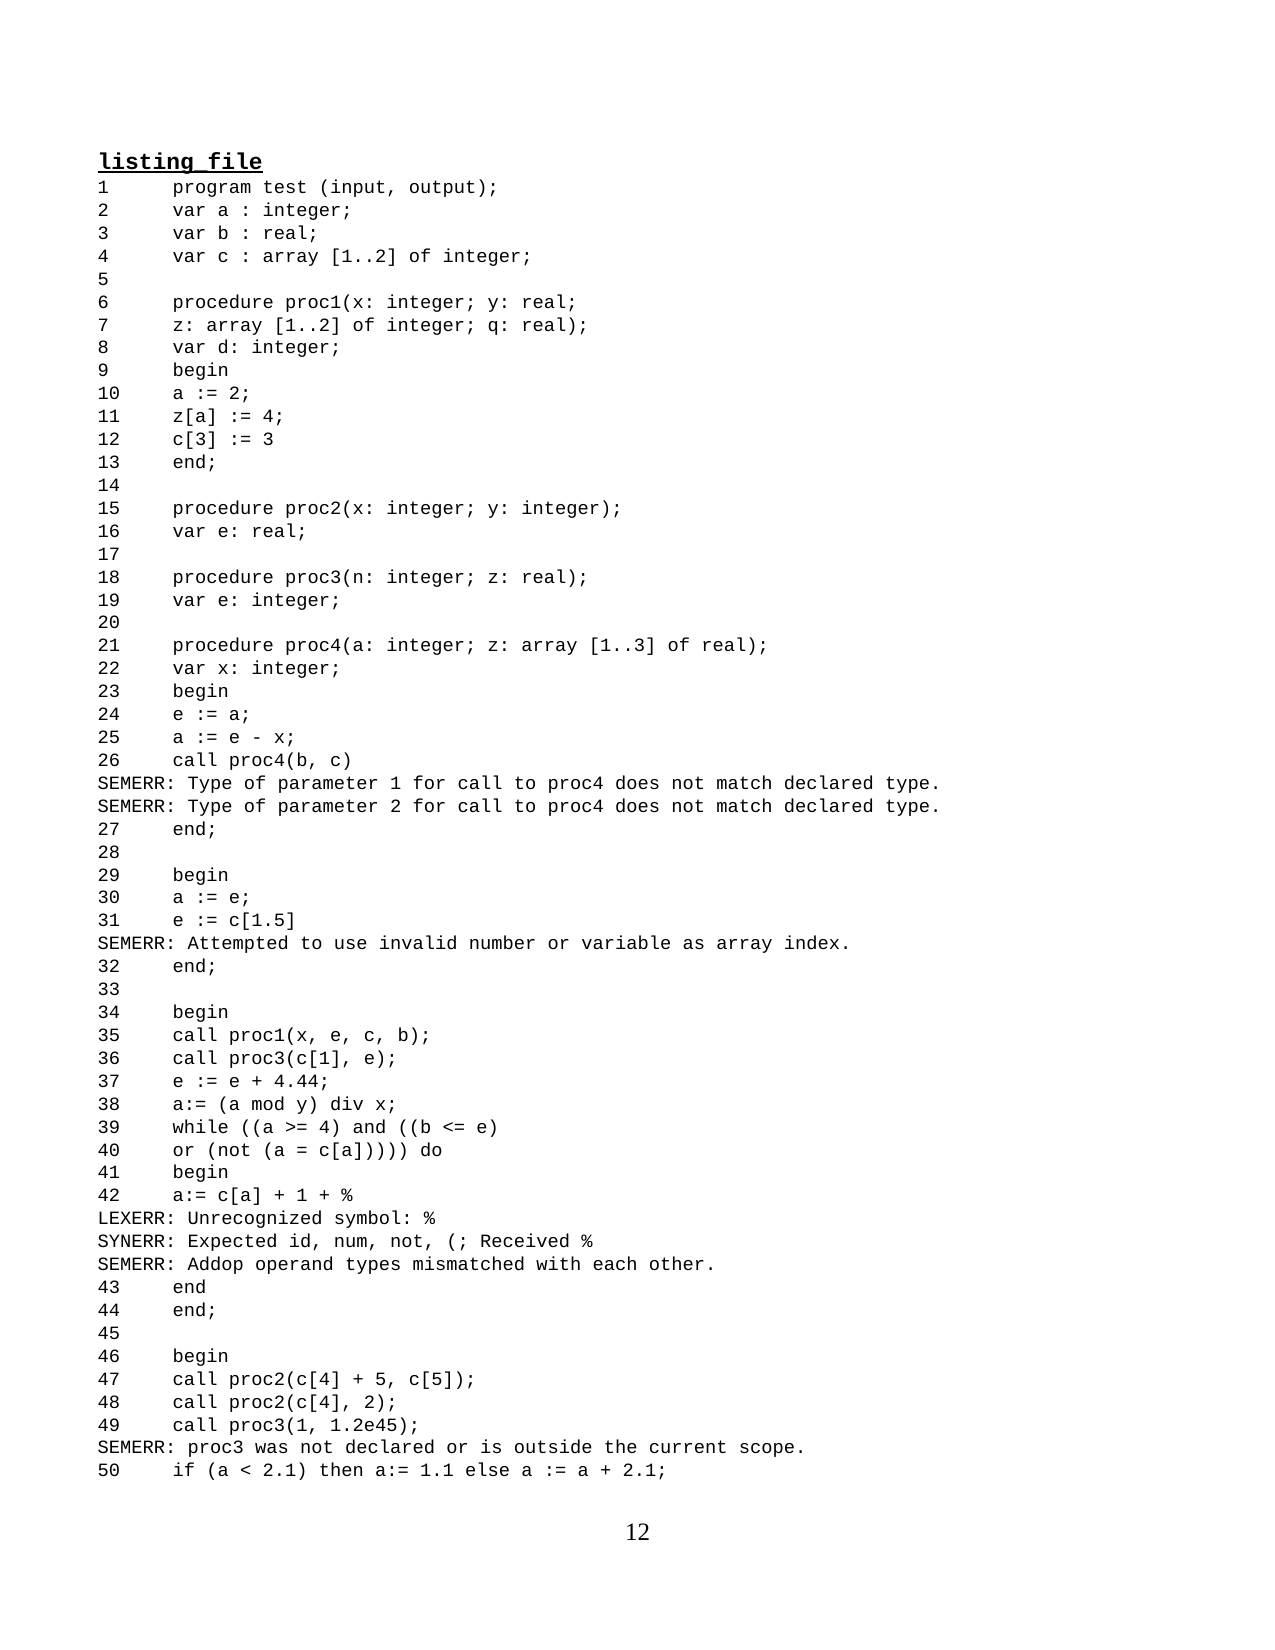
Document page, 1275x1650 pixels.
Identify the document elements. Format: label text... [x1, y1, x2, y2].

text 31 e := c[1.5] [97, 911, 1177, 932]
text 50 if (a < 2.1) then a:= 1.1 else a := a + 2.1; [97, 1461, 1177, 1482]
text 6 procedure proc1(x: integer; y: real; [97, 292, 1177, 314]
text 19 var e: integer; [97, 590, 1177, 612]
text 32 end; [97, 957, 1177, 978]
text SEMERR: Addop operand types mismatched with each other. [97, 1255, 1177, 1276]
text 10 a := 2; [97, 384, 1177, 405]
text 5 [97, 269, 1177, 291]
text 40 or (not (a = c[a])))) do [97, 1140, 1177, 1162]
text 23 begin [97, 682, 1177, 703]
text 11 z[a] := 4; [97, 407, 1177, 428]
text 14 [97, 476, 1177, 497]
text 3 var b : real; [97, 224, 1177, 245]
text 17 [97, 544, 1177, 566]
text 46 begin [97, 1347, 1177, 1368]
text 2 var a : integer; [97, 201, 1177, 222]
text 34 begin [97, 1003, 1177, 1024]
text 44 end; [97, 1301, 1177, 1322]
text 15 procedure proc2(x: integer; y: integer); [97, 499, 1177, 520]
text 22 var x: integer; [97, 659, 1177, 680]
text SYNERR: Expected id, num, not, (; Received % [97, 1232, 1177, 1253]
text 8 var d: integer; [97, 338, 1177, 359]
text 37 e := e + 4.44; [97, 1072, 1177, 1093]
text 24 e := a; [97, 705, 1177, 726]
text 20 [97, 613, 1177, 634]
text 27 end; [97, 819, 1177, 841]
text 13 end; [97, 453, 1177, 474]
text 49 call proc3(1, 1.2e45); [97, 1415, 1177, 1437]
text 38 a:= (a mod y) div x; [97, 1094, 1177, 1116]
text 43 end [97, 1278, 1177, 1299]
text 7 z: array [1..2] of integer; q: real); [97, 315, 1177, 337]
text 12 c[3] := 3 [97, 430, 1177, 451]
text 39 while ((a >= 4) and ((b <= e) [97, 1117, 1177, 1139]
text 35 call proc1(x, e, c, b); [97, 1026, 1177, 1047]
text 21 procedure proc4(a: integer; z: array [1..3] of real); [97, 636, 1177, 657]
text 18 procedure proc3(n: integer; z: real); [97, 567, 1177, 589]
text 36 call proc3(c[1], e); [97, 1049, 1177, 1070]
text SEMERR: Type of parameter 2 for call to proc4 does not match declared type. [97, 797, 1177, 818]
text 4 var c : array [1..2] of integer; [97, 247, 1177, 268]
text SEMERR: proc3 was not declared or is outside the current scope. [97, 1438, 1177, 1459]
text 30 a := e; [97, 888, 1177, 909]
text SEMERR: Attempted to use invalid number or variable as array index. [97, 934, 1177, 955]
text LEXERR: Unrecognized symbol: % [97, 1209, 1177, 1230]
text 9 begin [97, 361, 1177, 382]
text 42 a:= c[a] + 1 + % [97, 1186, 1177, 1207]
text 33 [97, 980, 1177, 1001]
text 28 [97, 842, 1177, 864]
text 29 begin [97, 865, 1177, 887]
text 1 program test (input, output); [97, 178, 1177, 199]
text 41 begin [97, 1163, 1177, 1184]
text 45 [97, 1324, 1177, 1345]
text 26 call proc4(b, c) [97, 751, 1177, 772]
text 47 call proc2(c[4] + 5, c[5]); [97, 1369, 1177, 1391]
text 25 a := e - x; [97, 728, 1177, 749]
text listing_file [97, 150, 1177, 176]
text 48 call proc2(c[4], 2); [97, 1392, 1177, 1414]
text 16 var e: real; [97, 522, 1177, 543]
text SEMERR: Type of parameter 1 for call to proc4 does not match declared type. [97, 774, 1177, 795]
